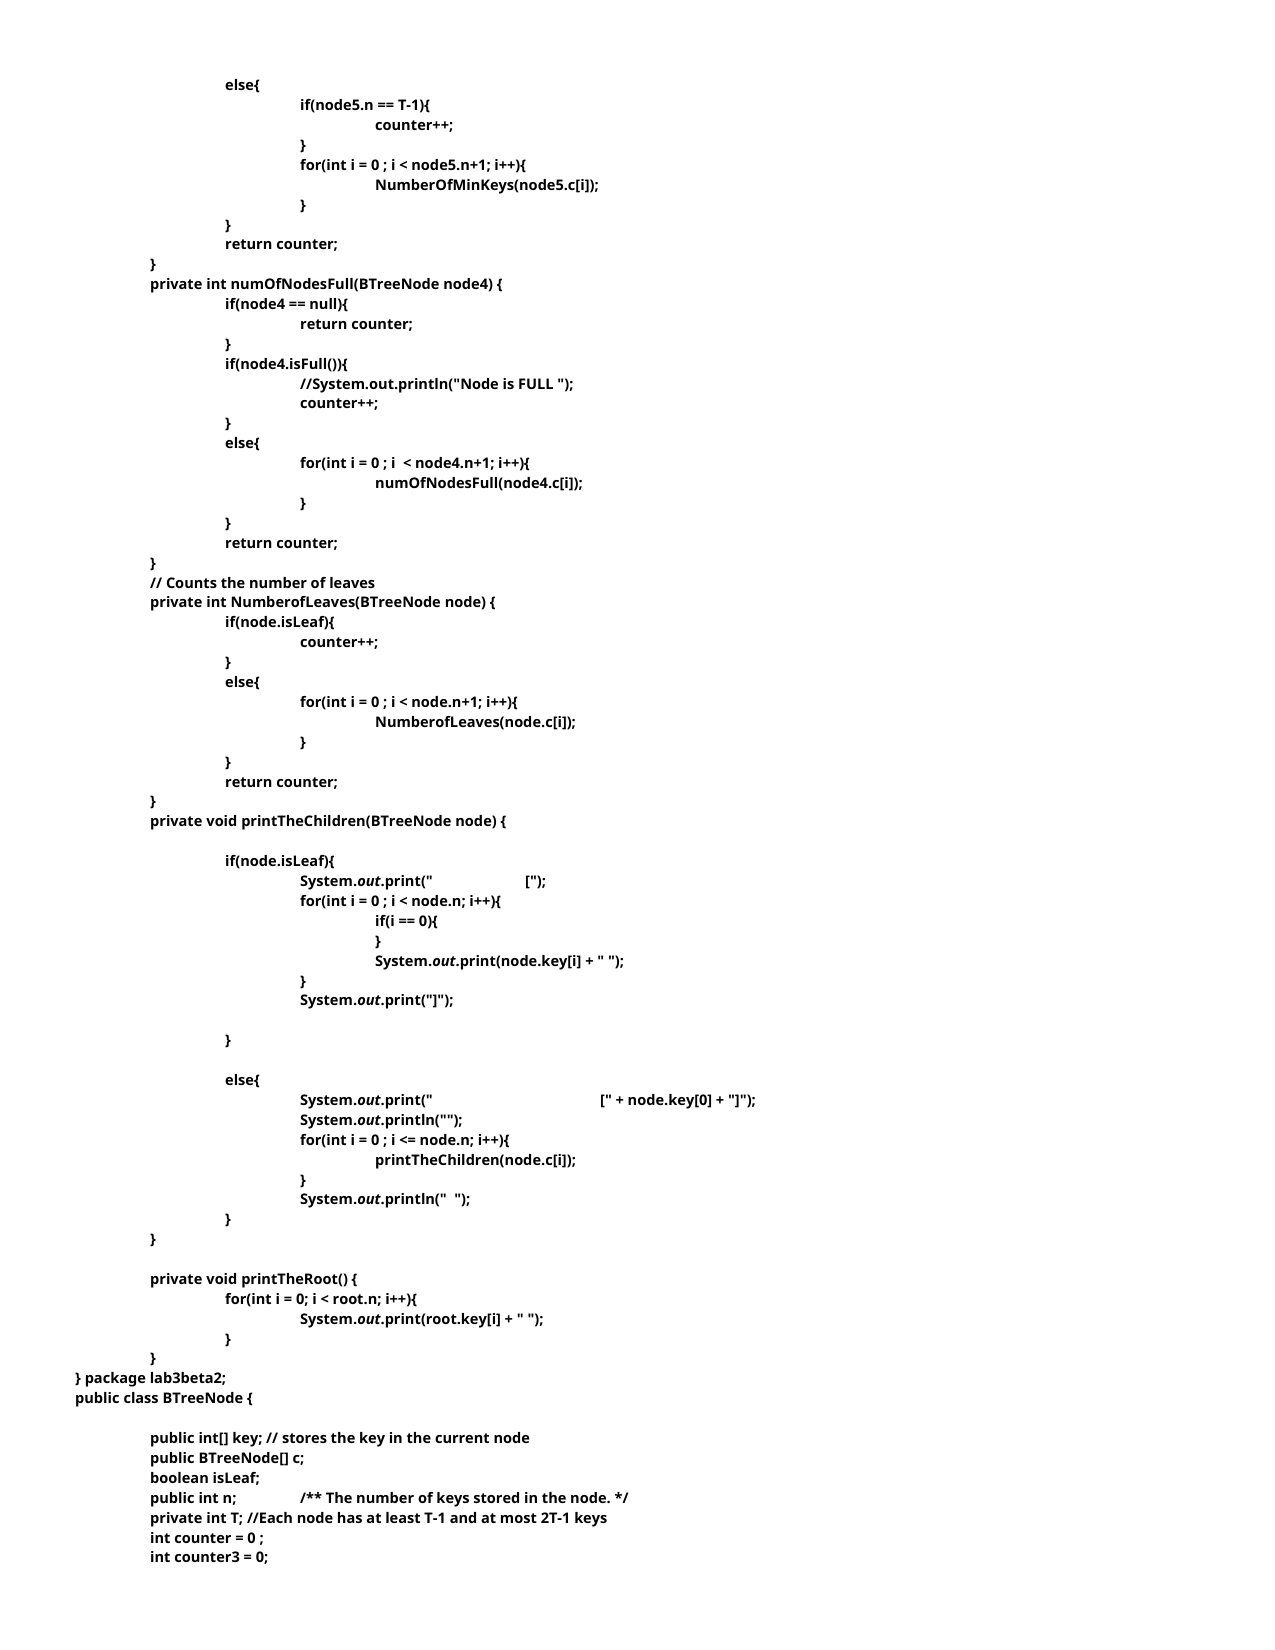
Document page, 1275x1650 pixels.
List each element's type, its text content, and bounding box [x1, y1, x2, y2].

text System.out.println(""); [75, 1109, 1200, 1129]
text System.out.print(node.key[i] + " "); [75, 950, 1200, 970]
text public BTreeNode[] c; [75, 1448, 1200, 1468]
text for(int i = 0; i < root.n; i++){ [75, 1289, 1200, 1308]
text } [75, 791, 1200, 811]
text int counter = 0 ; [75, 1527, 1200, 1547]
text } [75, 1348, 1200, 1368]
text } [75, 194, 1200, 214]
text public class BTreeNode { [75, 1388, 1200, 1408]
text counter++; [75, 115, 1200, 135]
text for(int i = 0 ; i < node4.n+1; i++){ [75, 453, 1200, 473]
text private void printTheChildren(BTreeNode node) { [75, 811, 1200, 831]
text else{ [75, 433, 1200, 453]
text } [75, 254, 1200, 274]
text } [75, 413, 1200, 433]
text NumberOfMinKeys(node5.c[i]); [75, 174, 1200, 194]
text // Counts the number of leaves [75, 572, 1200, 592]
text } [75, 493, 1200, 513]
text if(node4 == null){ [75, 294, 1200, 314]
text } [75, 214, 1200, 234]
text } [75, 732, 1200, 751]
text return counter; [75, 314, 1200, 334]
text } [75, 334, 1200, 353]
text } package lab3beta2; [75, 1368, 1200, 1388]
text } [75, 1209, 1200, 1229]
text private int numOfNodesFull(BTreeNode node4) { [75, 274, 1200, 294]
text if(i == 0){ [75, 911, 1200, 931]
text } [75, 1328, 1200, 1348]
text } [75, 652, 1200, 672]
text } [75, 513, 1200, 533]
text //System.out.println("Node is FULL "); [75, 373, 1200, 393]
text } [75, 931, 1200, 950]
text else{ [75, 672, 1200, 692]
text else{ [75, 1070, 1200, 1090]
text return counter; [75, 771, 1200, 791]
text public int[] key; // stores the key in the current node [75, 1428, 1200, 1448]
text for(int i = 0 ; i < node5.n+1; i++){ [75, 154, 1200, 174]
text return counter; [75, 234, 1200, 254]
text } [75, 135, 1200, 154]
text return counter; [75, 533, 1200, 552]
text if(node.isLeaf){ [75, 851, 1200, 871]
text counter++; [75, 393, 1200, 413]
text NumberofLeaves(node.c[i]); [75, 712, 1200, 732]
text private void printTheRoot() { [75, 1269, 1200, 1289]
text printTheChildren(node.c[i]); [75, 1149, 1200, 1169]
text System.out.print("]"); [75, 990, 1200, 1010]
text numOfNodesFull(node4.c[i]); [75, 473, 1200, 493]
text } [75, 751, 1200, 771]
text if(node5.n == T-1){ [75, 95, 1200, 115]
text } [75, 1229, 1200, 1249]
text counter++; [75, 632, 1200, 652]
text for(int i = 0 ; i < node.n+1; i++){ [75, 692, 1200, 712]
text int counter3 = 0; [75, 1547, 1200, 1567]
text if(node.isLeaf){ [75, 612, 1200, 632]
text } [75, 1169, 1200, 1189]
text } [75, 1030, 1200, 1050]
text System.out.print(root.key[i] + " "); [75, 1308, 1200, 1328]
text } [75, 552, 1200, 572]
text for(int i = 0 ; i < node.n; i++){ [75, 891, 1200, 911]
text } [75, 970, 1200, 990]
text System.out.println(" "); [75, 1189, 1200, 1209]
text boolean isLeaf; [75, 1468, 1200, 1488]
text public int n; /** The number of keys stored in the node. */ [75, 1488, 1200, 1507]
text System.out.print(" [" + node.key[0] + "]"); [75, 1090, 1200, 1109]
text System.out.print(" ["); [75, 871, 1200, 891]
text private int NumberofLeaves(BTreeNode node) { [75, 592, 1200, 612]
text for(int i = 0 ; i <= node.n; i++){ [75, 1129, 1200, 1149]
text else{ [75, 75, 1200, 95]
text if(node4.isFull()){ [75, 353, 1200, 373]
text private int T; //Each node has at least T-1 and at most 2T-1 keys [75, 1507, 1200, 1527]
